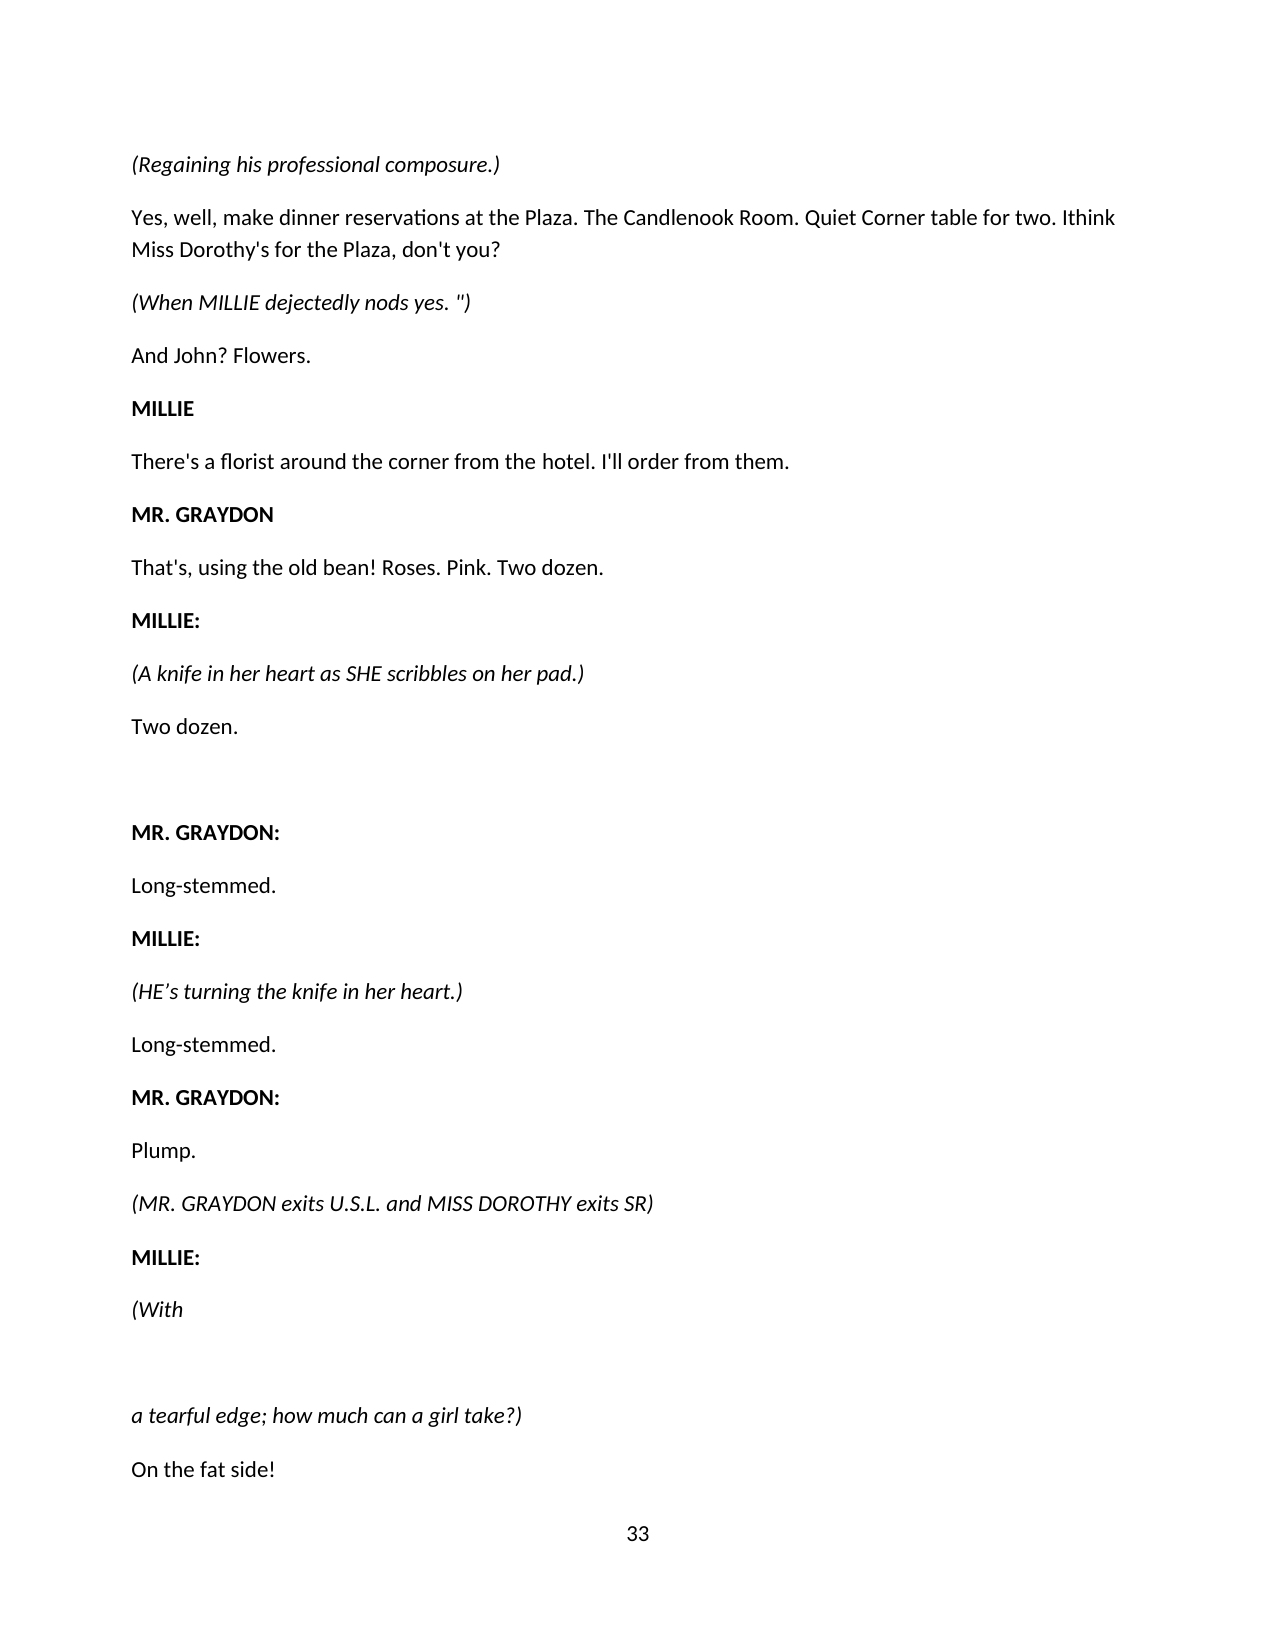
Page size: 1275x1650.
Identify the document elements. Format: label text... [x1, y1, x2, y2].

text That's, using the old bean! Roses. Pink. Two dozen. [131, 553, 1144, 581]
text (Regaining his professional composure.) [131, 150, 1144, 178]
text Long-stemmed. [131, 1031, 1144, 1058]
text (When MILLIE dejectedly nods yes. ") [131, 288, 1144, 316]
text MILLIE: [131, 606, 1144, 634]
text Long-stemmed. [131, 871, 1144, 899]
text MR. GRAYDON [131, 500, 1144, 528]
text Yes, well, make dinner reservations at the Plaza. The Candlenook Room. Quiet Corner table for two. Ithink Miss Dorothy's for the Plaza, don't you? [131, 203, 1144, 263]
text Plump. [131, 1137, 1144, 1164]
text And John? Flowers. [131, 341, 1144, 369]
text There's a florist around the corner from the hotel. I'll order from them. [131, 447, 1144, 475]
text MR. GRAYDON: [131, 1083, 1144, 1112]
text (A knife in her heart as SHE scribbles on her pad.) [131, 659, 1144, 687]
text MILLIE [131, 394, 1144, 422]
text Two dozen. [131, 712, 1144, 740]
text (MR. GRAYDON exits U.S.L. and MISS DOROTHY exits SR) [131, 1189, 1144, 1218]
text On the fat side! [131, 1455, 1144, 1483]
text MILLIE: [131, 924, 1144, 952]
text MR. GRAYDON: [131, 818, 1144, 846]
text MILLIE: [131, 1243, 1144, 1271]
text (HE’s turning the knife in her heart.) [131, 977, 1144, 1006]
text (With [131, 1296, 1144, 1324]
text a tearful edge; how much can a girl take?) [131, 1402, 1144, 1430]
